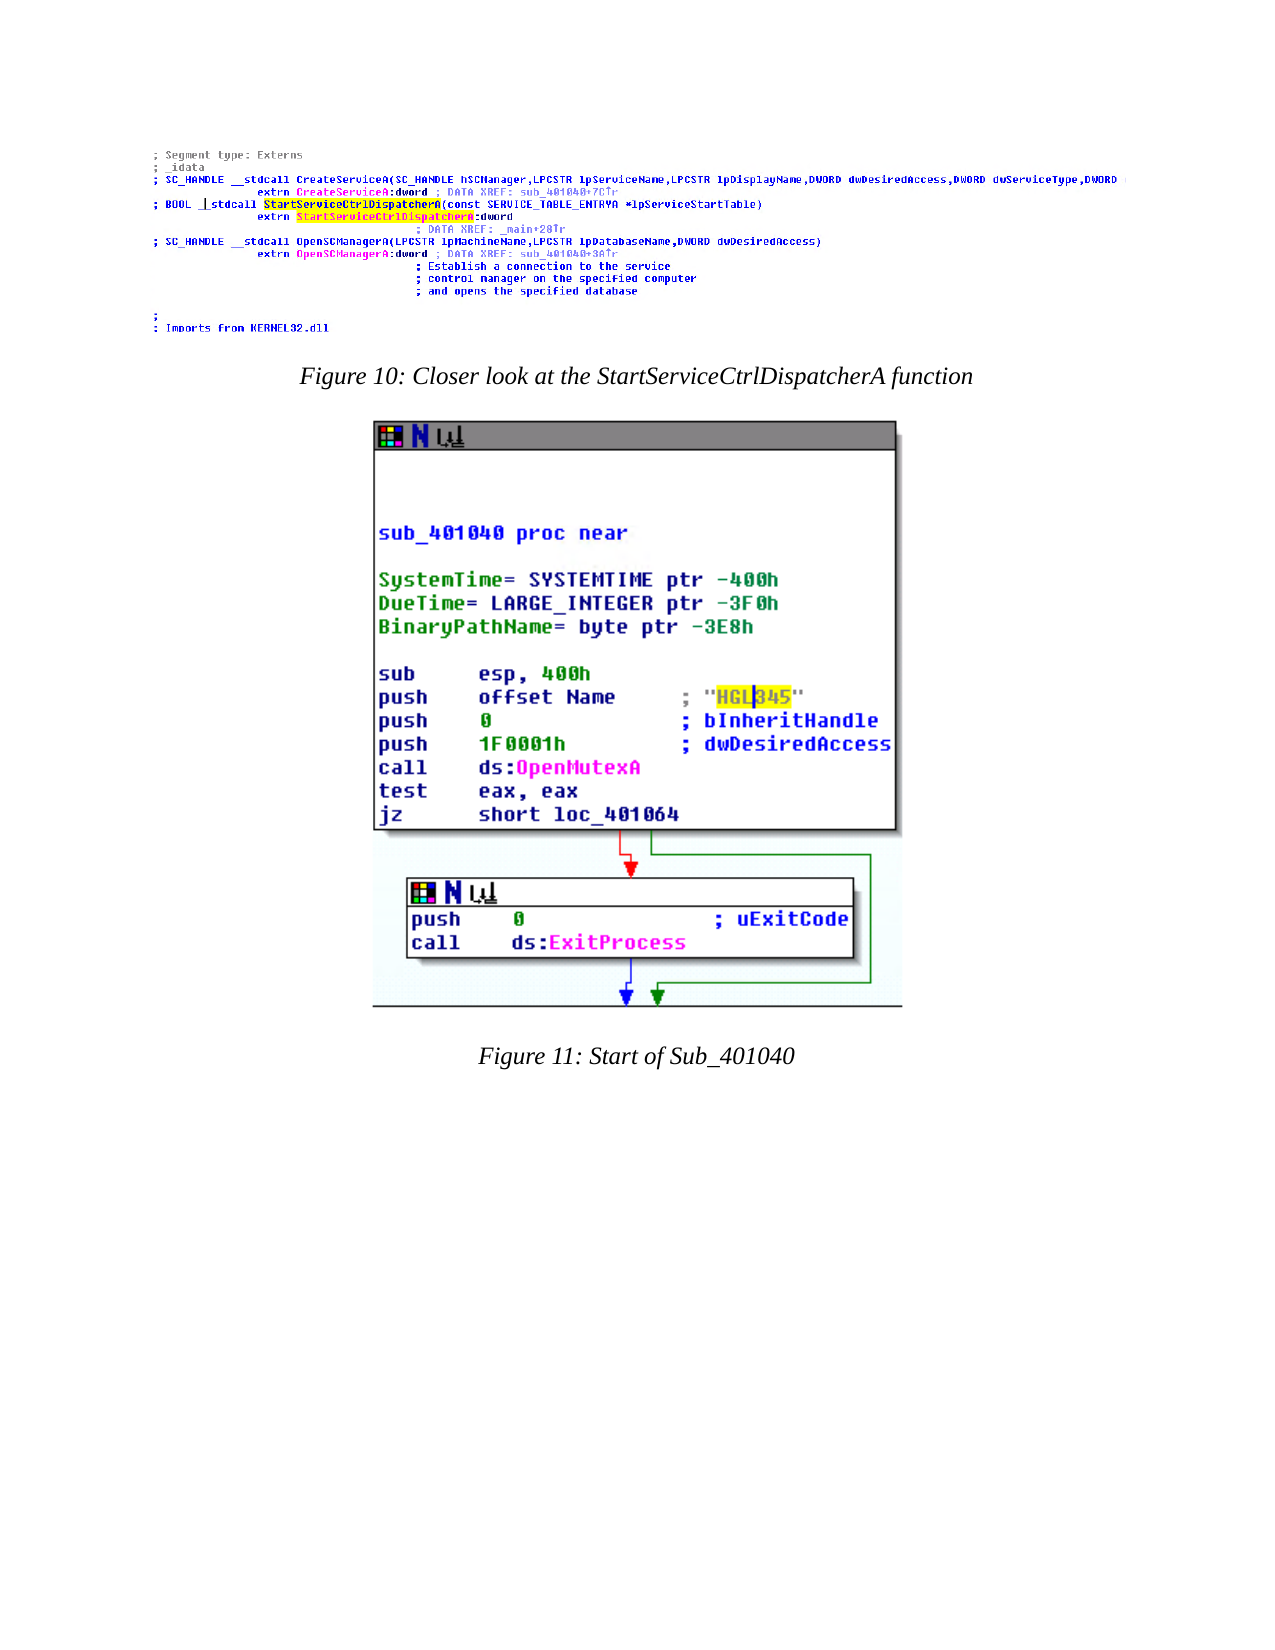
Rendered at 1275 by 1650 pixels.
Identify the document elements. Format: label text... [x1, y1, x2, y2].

text Figure 10: Closer look at the StartServiceCtrlDispatcherA function [150, 361, 1125, 389]
text Figure 11: Start of Sub_401040 [150, 1041, 1125, 1069]
picture [150, 150, 1125, 332]
picture [372, 418, 903, 1012]
